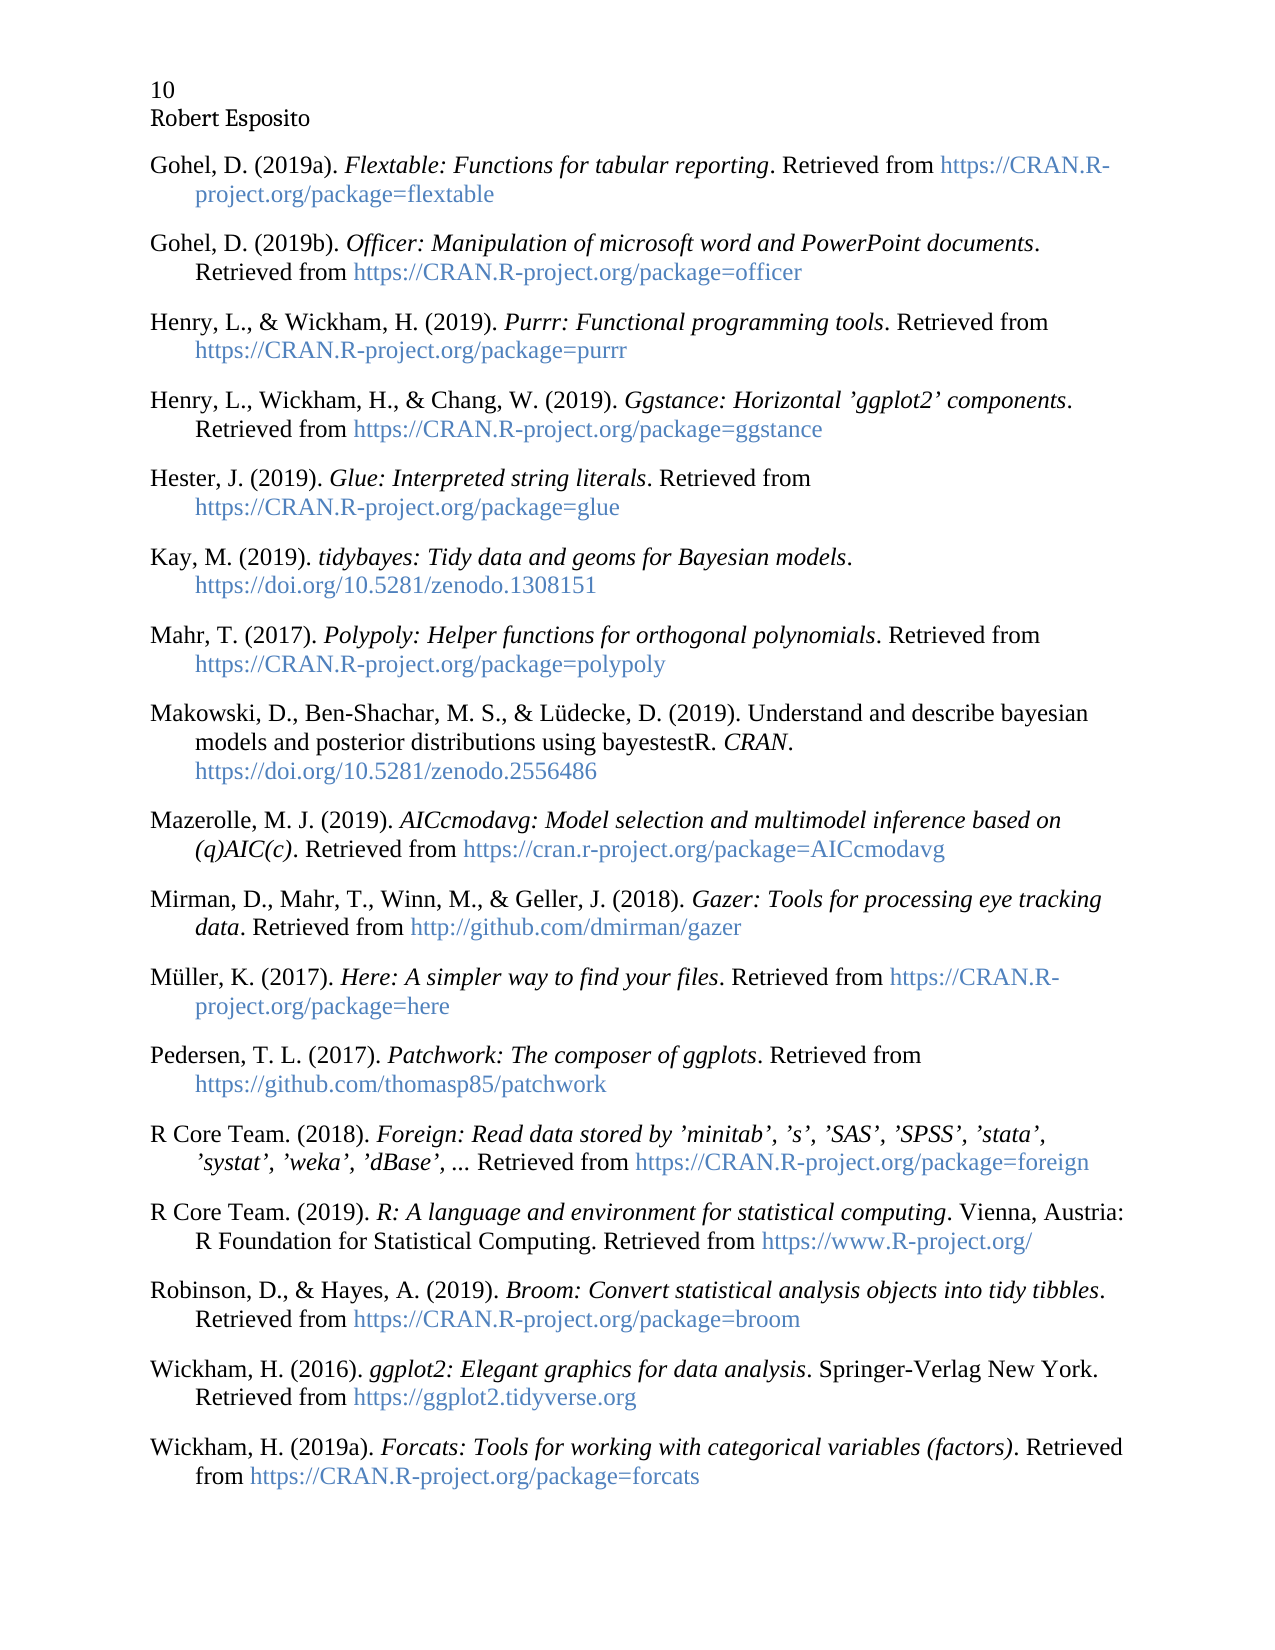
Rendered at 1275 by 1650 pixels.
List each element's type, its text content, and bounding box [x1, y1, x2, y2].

text Gohel, D. (2019a). Flextable: Functions for tabular reporting. Retrieved from https://CRAN.R-project.org/package=flextable [150, 150, 1125, 207]
text Wickham, H. (2019a). Forcats: Tools for working with categorical variables (factors). Retrieved from https://CRAN.R-project.org/package=forcats [150, 1432, 1125, 1489]
text Mahr, T. (2017). Polypoly: Helper functions for orthogonal polynomials. Retrieved from https://CRAN.R-project.org/package=polypoly [150, 620, 1125, 677]
text R Core Team. (2019). R: A language and environment for statistical computing. Vienna, Austria: R Foundation for Statistical Computing. Retrieved from https://www.R-project.org/ [150, 1197, 1125, 1254]
text Robinson, D., & Hayes, A. (2019). Broom: Convert statistical analysis objects into tidy tibbles. Retrieved from https://CRAN.R-project.org/package=broom [150, 1275, 1125, 1333]
text Wickham, H. (2016). ggplot2: Elegant graphics for data analysis. Springer-Verlag New York. Retrieved from https://ggplot2.tidyverse.org [150, 1354, 1125, 1411]
text Müller, K. (2017). Here: A simpler way to find your files. Retrieved from https://CRAN.R-project.org/package=here [150, 962, 1125, 1019]
text Mazerolle, M. J. (2019). AICcmodavg: Model selection and multimodel inference based on (q)AIC(c). Retrieved from https://cran.r-project.org/package=AICcmodavg [150, 805, 1125, 863]
text Henry, L., & Wickham, H. (2019). Purrr: Functional programming tools. Retrieved from https://CRAN.R-project.org/package=purrr [150, 307, 1125, 364]
text Hester, J. (2019). Glue: Interpreted string literals. Retrieved from https://CRAN.R-project.org/package=glue [150, 463, 1125, 521]
text R Core Team. (2018). Foreign: Read data stored by ’minitab’, ’s’, ’SAS’, ’SPSS’, ’stata’, ’systat’, ’weka’, ’dBase’, ... Retrieved from https://CRAN.R-project.org/package=foreign [150, 1119, 1125, 1176]
text Kay, M. (2019). tidybayes: Tidy data and geoms for Bayesian models. https://doi.org/10.5281/zenodo.1308151 [150, 542, 1125, 599]
text Mirman, D., Mahr, T., Winn, M., & Geller, J. (2018). Gazer: Tools for processing eye tracking data. Retrieved from http://github.com/dmirman/gazer [150, 884, 1125, 941]
text Gohel, D. (2019b). Officer: Manipulation of microsoft word and PowerPoint documents. Retrieved from https://CRAN.R-project.org/package=officer [150, 228, 1125, 286]
text Pedersen, T. L. (2017). Patchwork: The composer of ggplots. Retrieved from https://github.com/thomasp85/patchwork [150, 1040, 1125, 1098]
text Henry, L., Wickham, H., & Chang, W. (2019). Ggstance: Horizontal ’ggplot2’ components. Retrieved from https://CRAN.R-project.org/package=ggstance [150, 385, 1125, 442]
text Makowski, D., Ben-Shachar, M. S., & Lüdecke, D. (2019). Understand and describe bayesian models and posterior distributions using bayestestR. CRAN. https://doi.org/10.5281/zenodo.2556486 [150, 698, 1125, 784]
